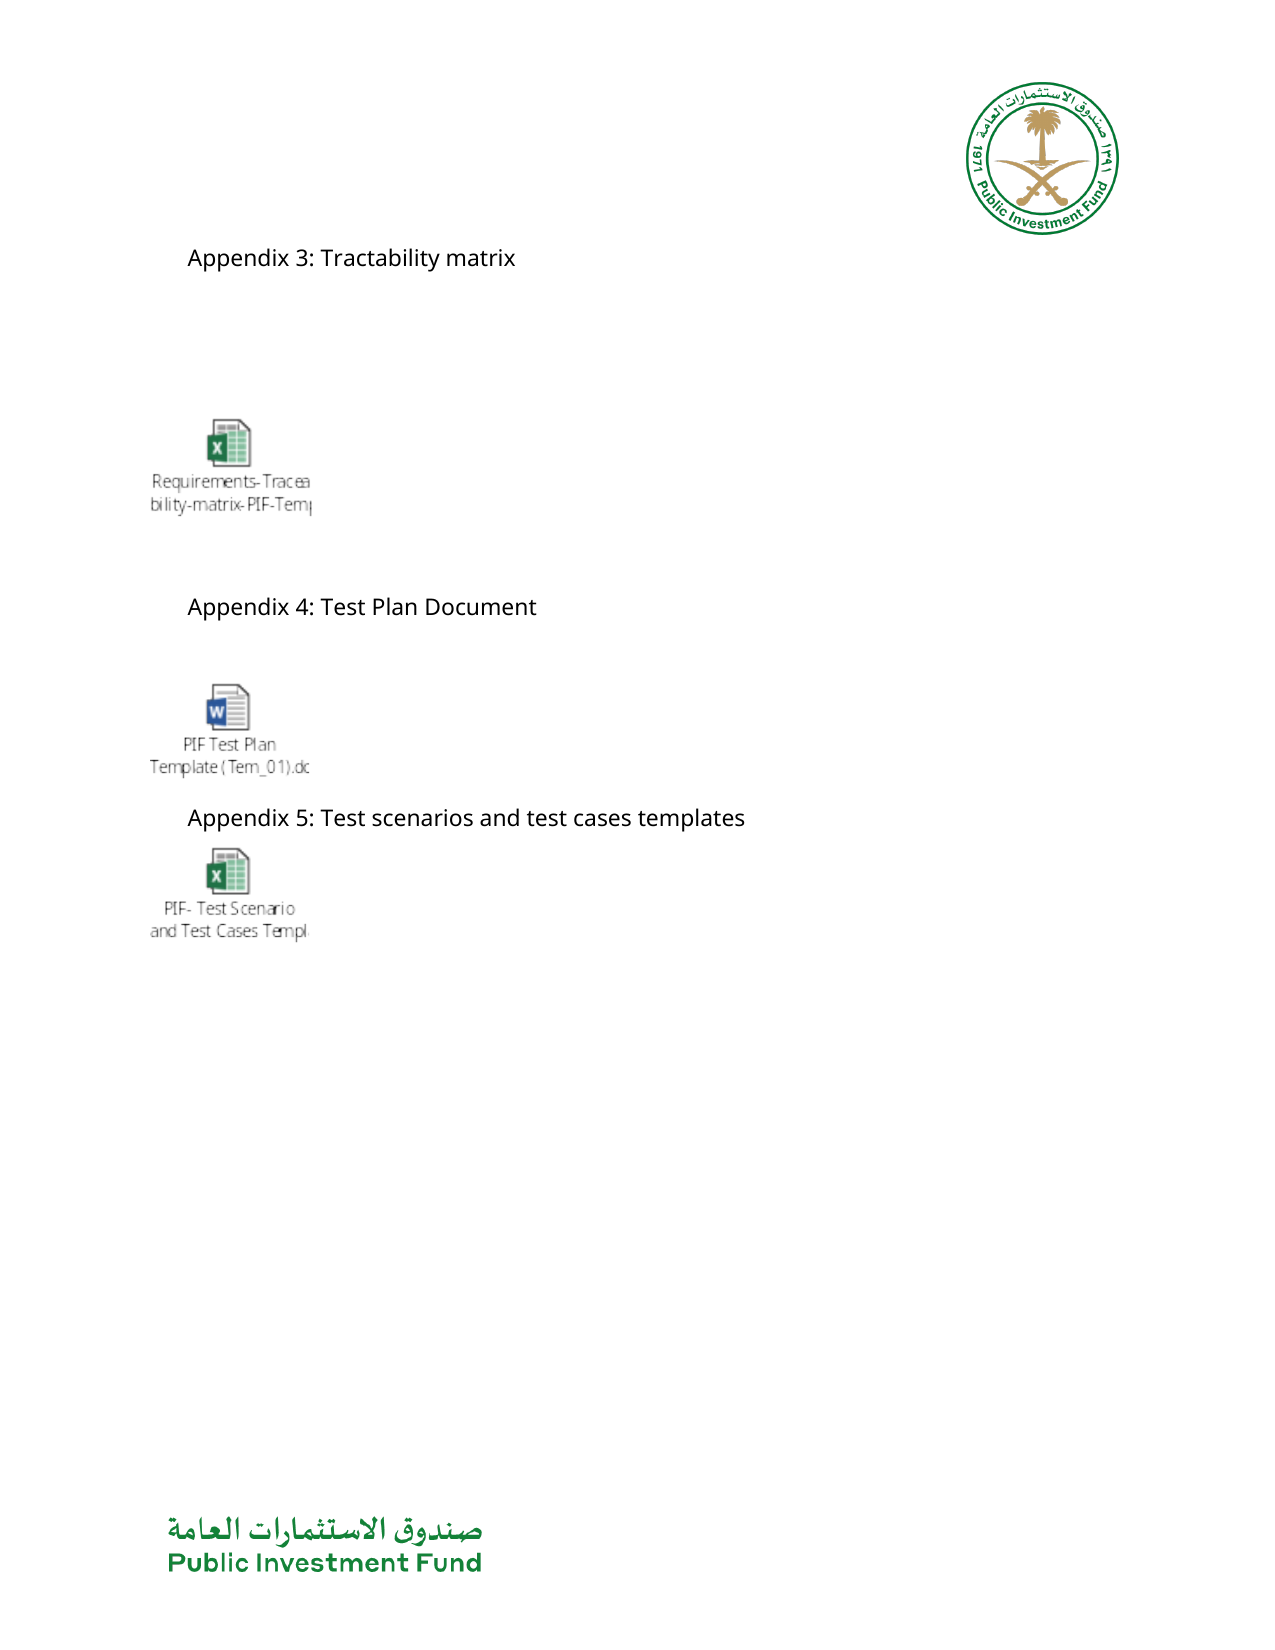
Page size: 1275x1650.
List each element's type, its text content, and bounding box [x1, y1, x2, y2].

picture [958, 75, 1125, 242]
picture [150, 1501, 496, 1588]
subtitle Appendix 3: Tractability matrix [187, 242, 1125, 273]
subtitle Appendix 4: Test Plan Document [187, 591, 1125, 622]
subtitle Appendix 5: Test scenarios and test cases templates [187, 802, 1125, 833]
